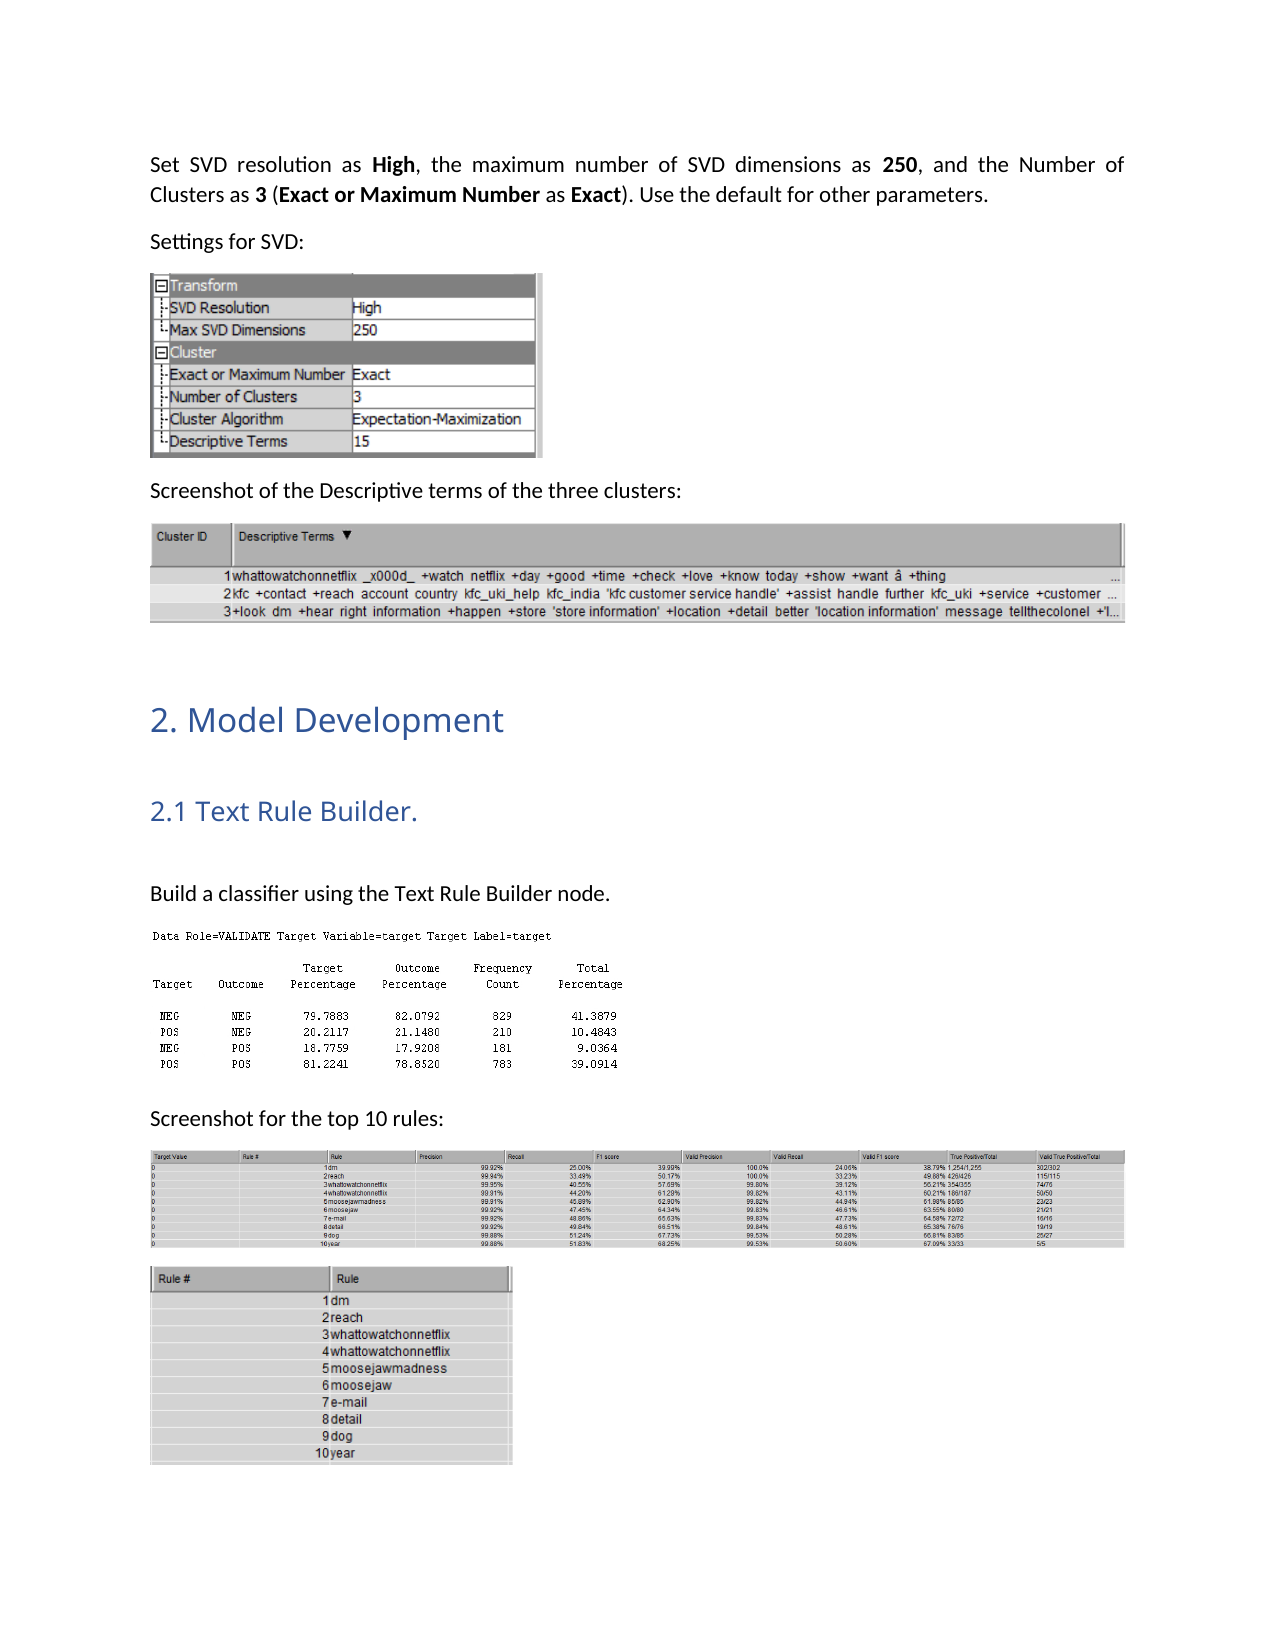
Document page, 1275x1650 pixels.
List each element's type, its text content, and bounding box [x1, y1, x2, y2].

text Screenshot for the top 10 rules: [150, 1104, 1125, 1132]
subtitle 2.1 Text Rule Builder. [150, 792, 1125, 829]
picture [150, 523, 1125, 623]
text Settings for SVD: [150, 227, 1125, 255]
picture [150, 273, 543, 458]
text Screenshot of the Descriptive terms of the three clusters: [150, 477, 1125, 505]
subtitle 2. Model Development [150, 696, 1125, 742]
picture [150, 1150, 1125, 1248]
picture [150, 1266, 513, 1465]
text Set SVD resolution as High, the maximum number of SVD dimensions as 250, and the Number of Clusters as 3 (Exact or Maximum Number as Exact). Use the default for other parameters. [150, 150, 1125, 208]
text Build a classifier using the Text Rule Builder node. [150, 879, 1125, 907]
picture [150, 925, 631, 1086]
